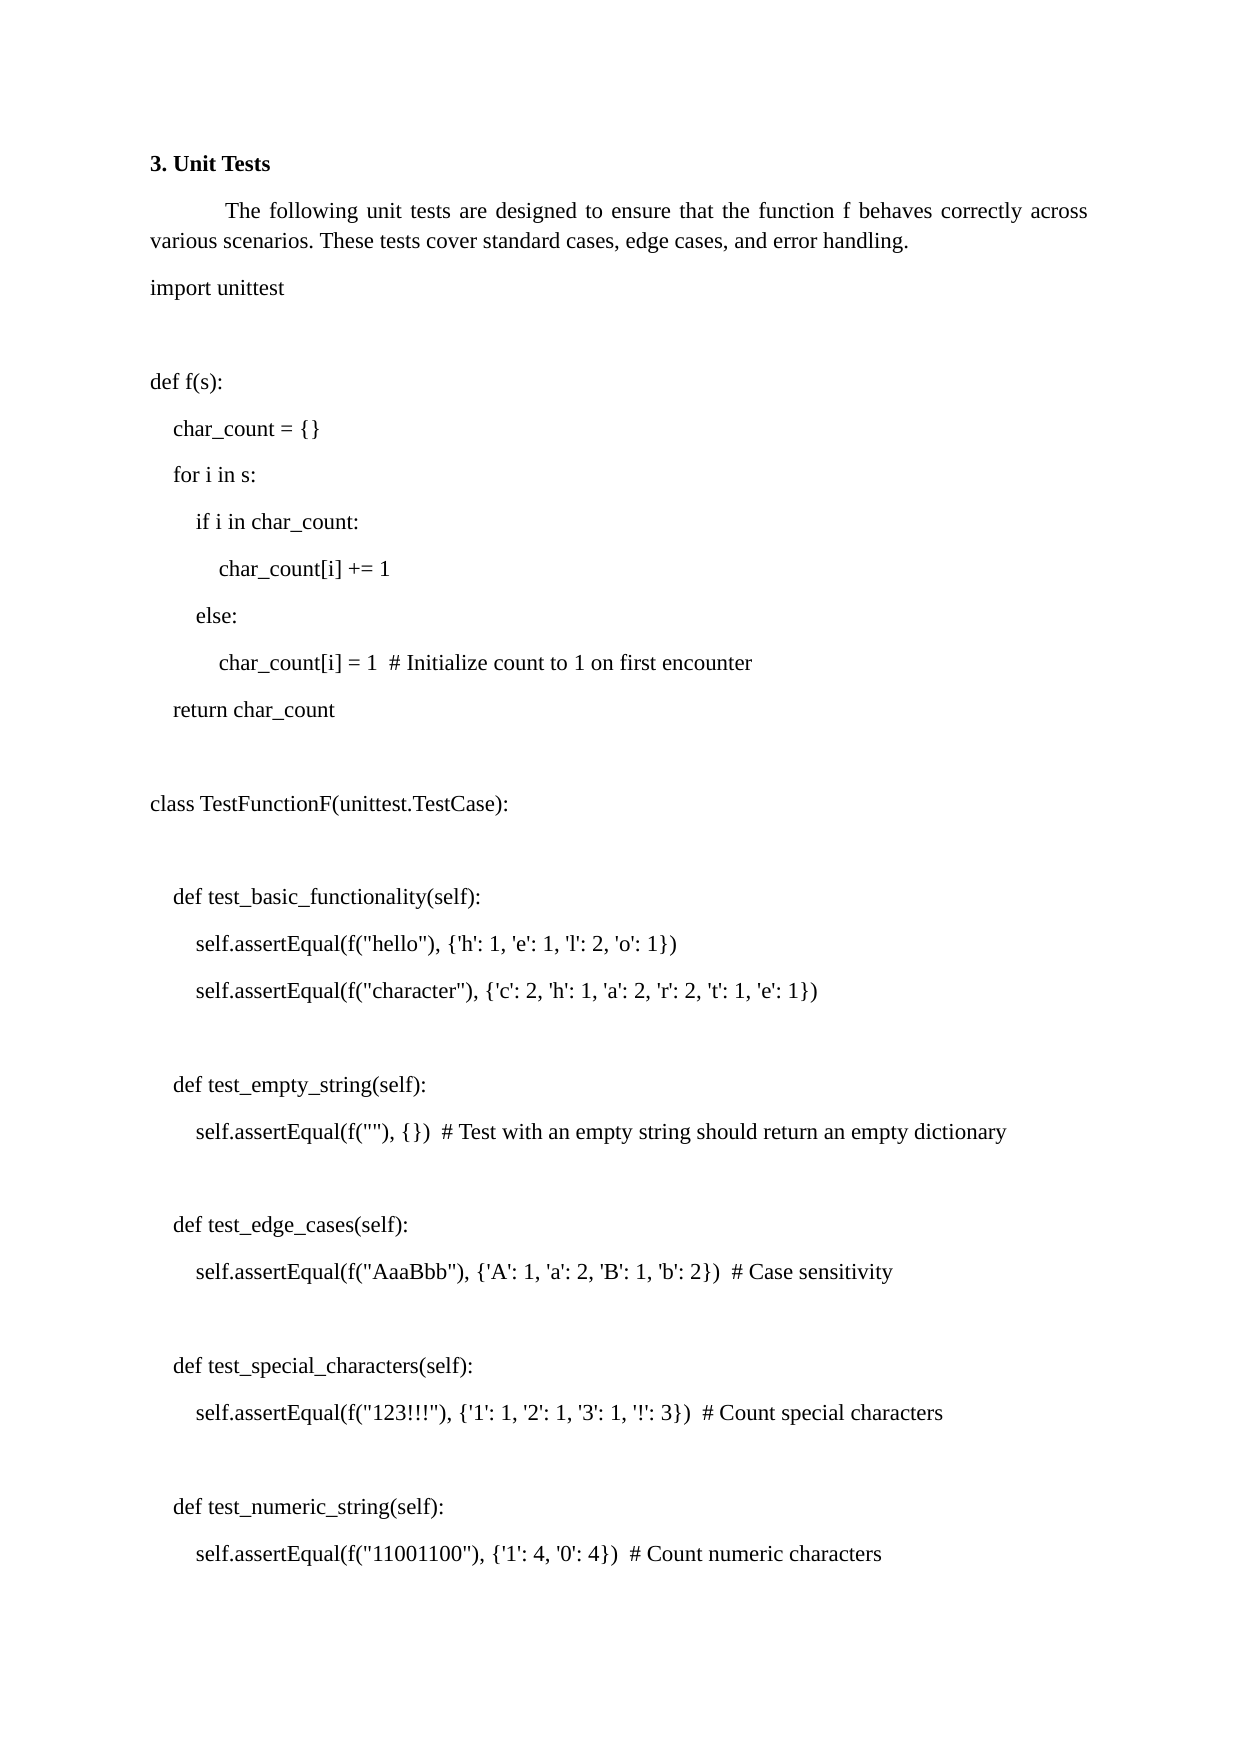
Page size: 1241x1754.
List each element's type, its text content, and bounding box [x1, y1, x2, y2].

text for i in s: [150, 461, 1090, 488]
text char_count = {} [150, 414, 1090, 441]
text def f(s): [150, 368, 1090, 394]
text return char_count [150, 696, 1090, 722]
text self.assertEqual(f("AaaBbb"), {'A': 1, 'a': 2, 'B': 1, 'b': 2}) # Case sensitivity [150, 1258, 1090, 1285]
text self.assertEqual(f("11001100"), {'1': 4, '0': 4}) # Count numeric characters [150, 1539, 1090, 1566]
text def test_special_characters(self): [150, 1352, 1090, 1378]
text self.assertEqual(f(""), {}) # Test with an empty string should return an empty dictionary [150, 1118, 1090, 1144]
text self.assertEqual(f("hello"), {'h': 1, 'e': 1, 'l': 2, 'o': 1}) [150, 930, 1090, 957]
text The following unit tests are designed to ensure that the function f behaves correctly across various scenarios. These tests cover standard cases, edge cases, and error handling. [150, 197, 1090, 253]
text def test_edge_cases(self): [150, 1211, 1090, 1238]
text self.assertEqual(f("123!!!"), {'1': 1, '2': 1, '3': 1, '!': 3}) # Count special characters [150, 1399, 1090, 1425]
text import unittest [150, 274, 1090, 300]
text else: [150, 602, 1090, 628]
text if i in char_count: [150, 508, 1090, 535]
text char_count[i] += 1 [150, 555, 1090, 582]
text 3. Unit Tests [150, 150, 1090, 176]
text def test_numeric_string(self): [150, 1493, 1090, 1519]
text def test_basic_functionality(self): [150, 883, 1090, 910]
text self.assertEqual(f("character"), {'c': 2, 'h': 1, 'a': 2, 'r': 2, 't': 1, 'e': 1}) [150, 977, 1090, 1003]
text char_count[i] = 1 # Initialize count to 1 on first encounter [150, 649, 1090, 675]
text class TestFunctionF(unittest.TestCase): [150, 789, 1090, 816]
text def test_empty_string(self): [150, 1071, 1090, 1097]
